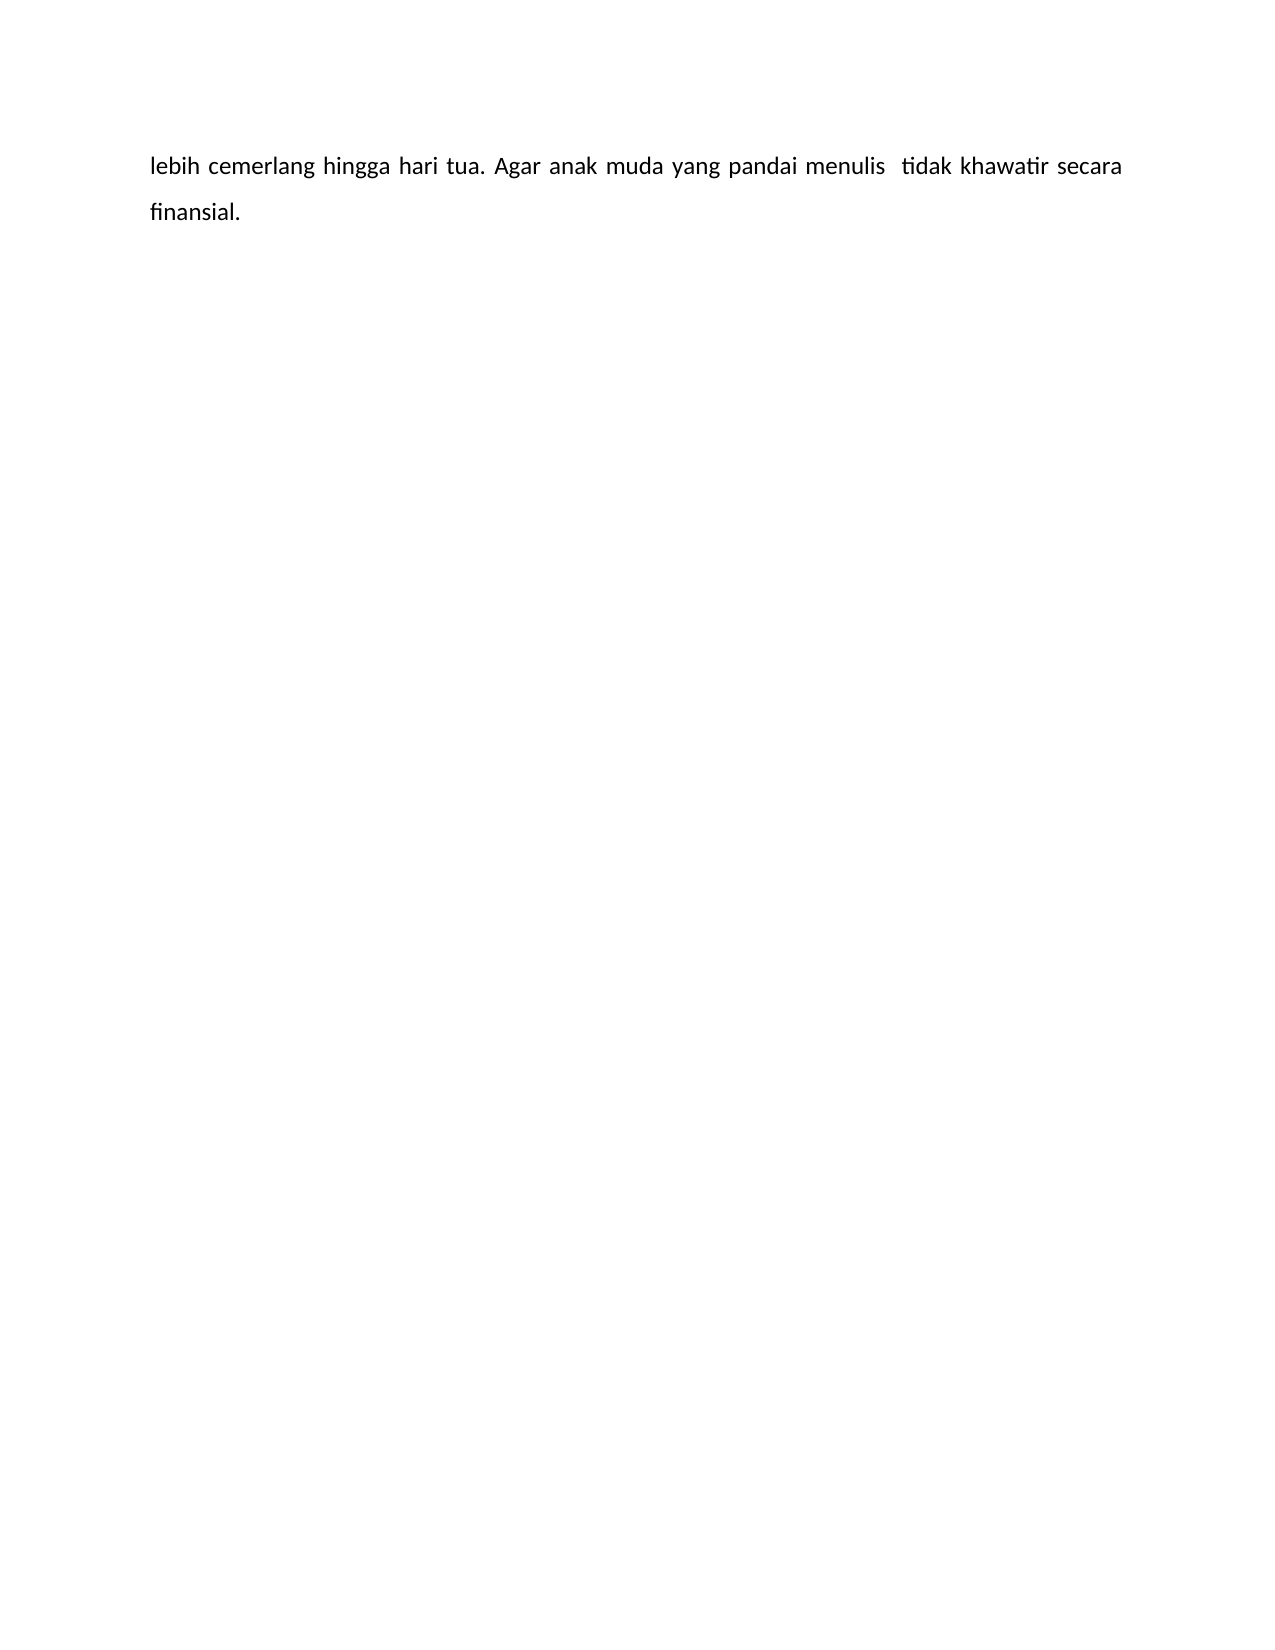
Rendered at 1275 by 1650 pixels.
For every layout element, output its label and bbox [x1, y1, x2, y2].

text [150, 150, 1125, 226]
